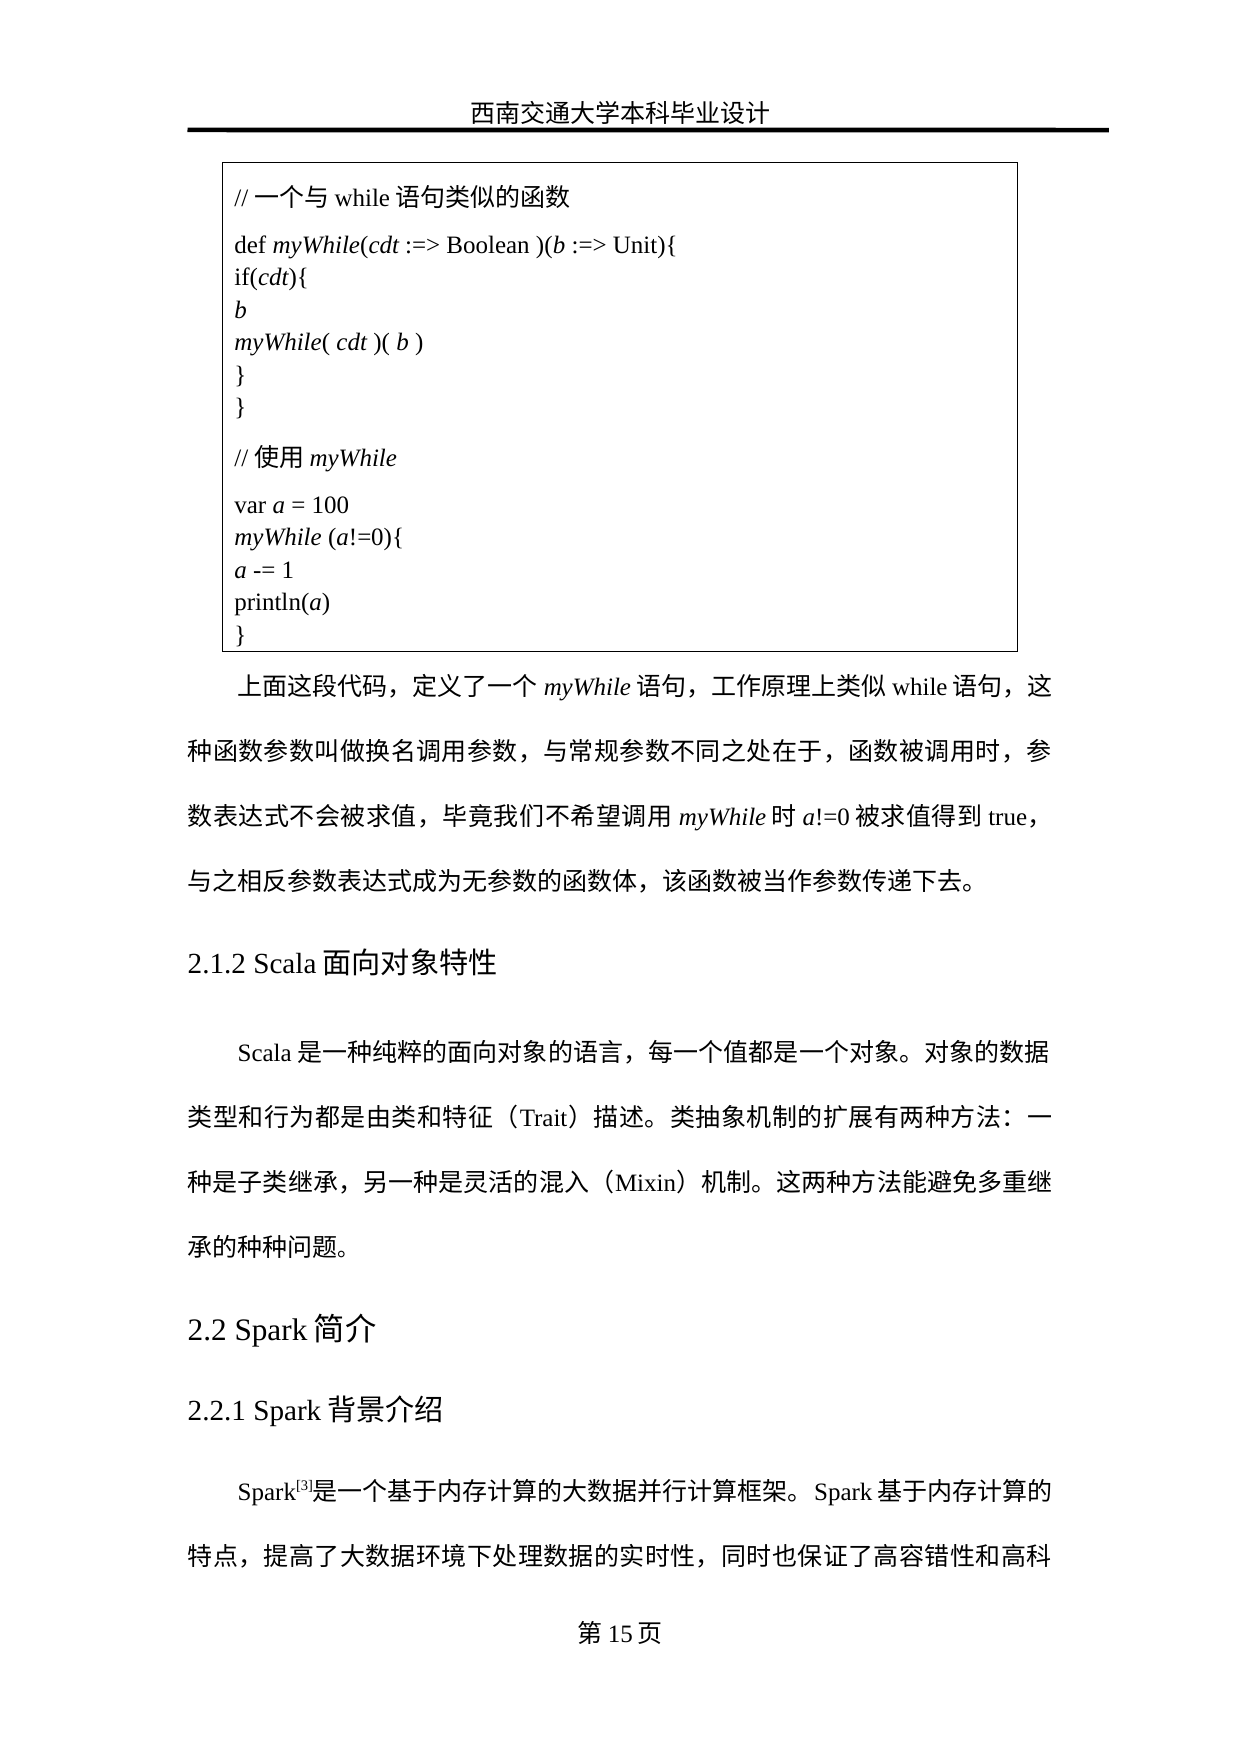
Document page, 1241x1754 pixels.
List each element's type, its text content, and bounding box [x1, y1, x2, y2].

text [187, 1457, 1053, 1587]
table_header // 一个与while语句类似的函数 def myWhile(cdt :=> Boolean )(b :=> Unit){ if(cdt){ b myWhile( cdt )( b ) } } // 使用myWhile var a = 100 myWhile (a!=0){ a -= 1 println(a) } [223, 163, 1017, 651]
text Scala是一种纯粹的面向对象的语言，每一个值都是一个对象。对象的数据类型和行为都是由类和特征（Trait）描述。类抽象机制的扩展有两种方法：一种是子类继承，另一种是灵活的混入（Mixin）机制。这两种方法能避免多重继承的种种问题。 [187, 1018, 1053, 1278]
text 上面这段代码，定义了一个myWhile语句，工作原理上类似while语句，这种函数参数叫做换名调用参数，与常规参数不同之处在于，函数被调用时，参数表达式不会被求值，毕竟我们不希望调用myWhile时a!=0被求值得到true，与之相反参数表达式成为无参数的函数体，该函数被当作参数传递下去。 [187, 652, 1053, 912]
subtitle 2.2.1 Spark背景介绍 [187, 1375, 1053, 1440]
subtitle 2.1.2 Scala面向对象特性 [187, 928, 1053, 993]
subtitle 2.2 Spark简介 [187, 1294, 1053, 1359]
